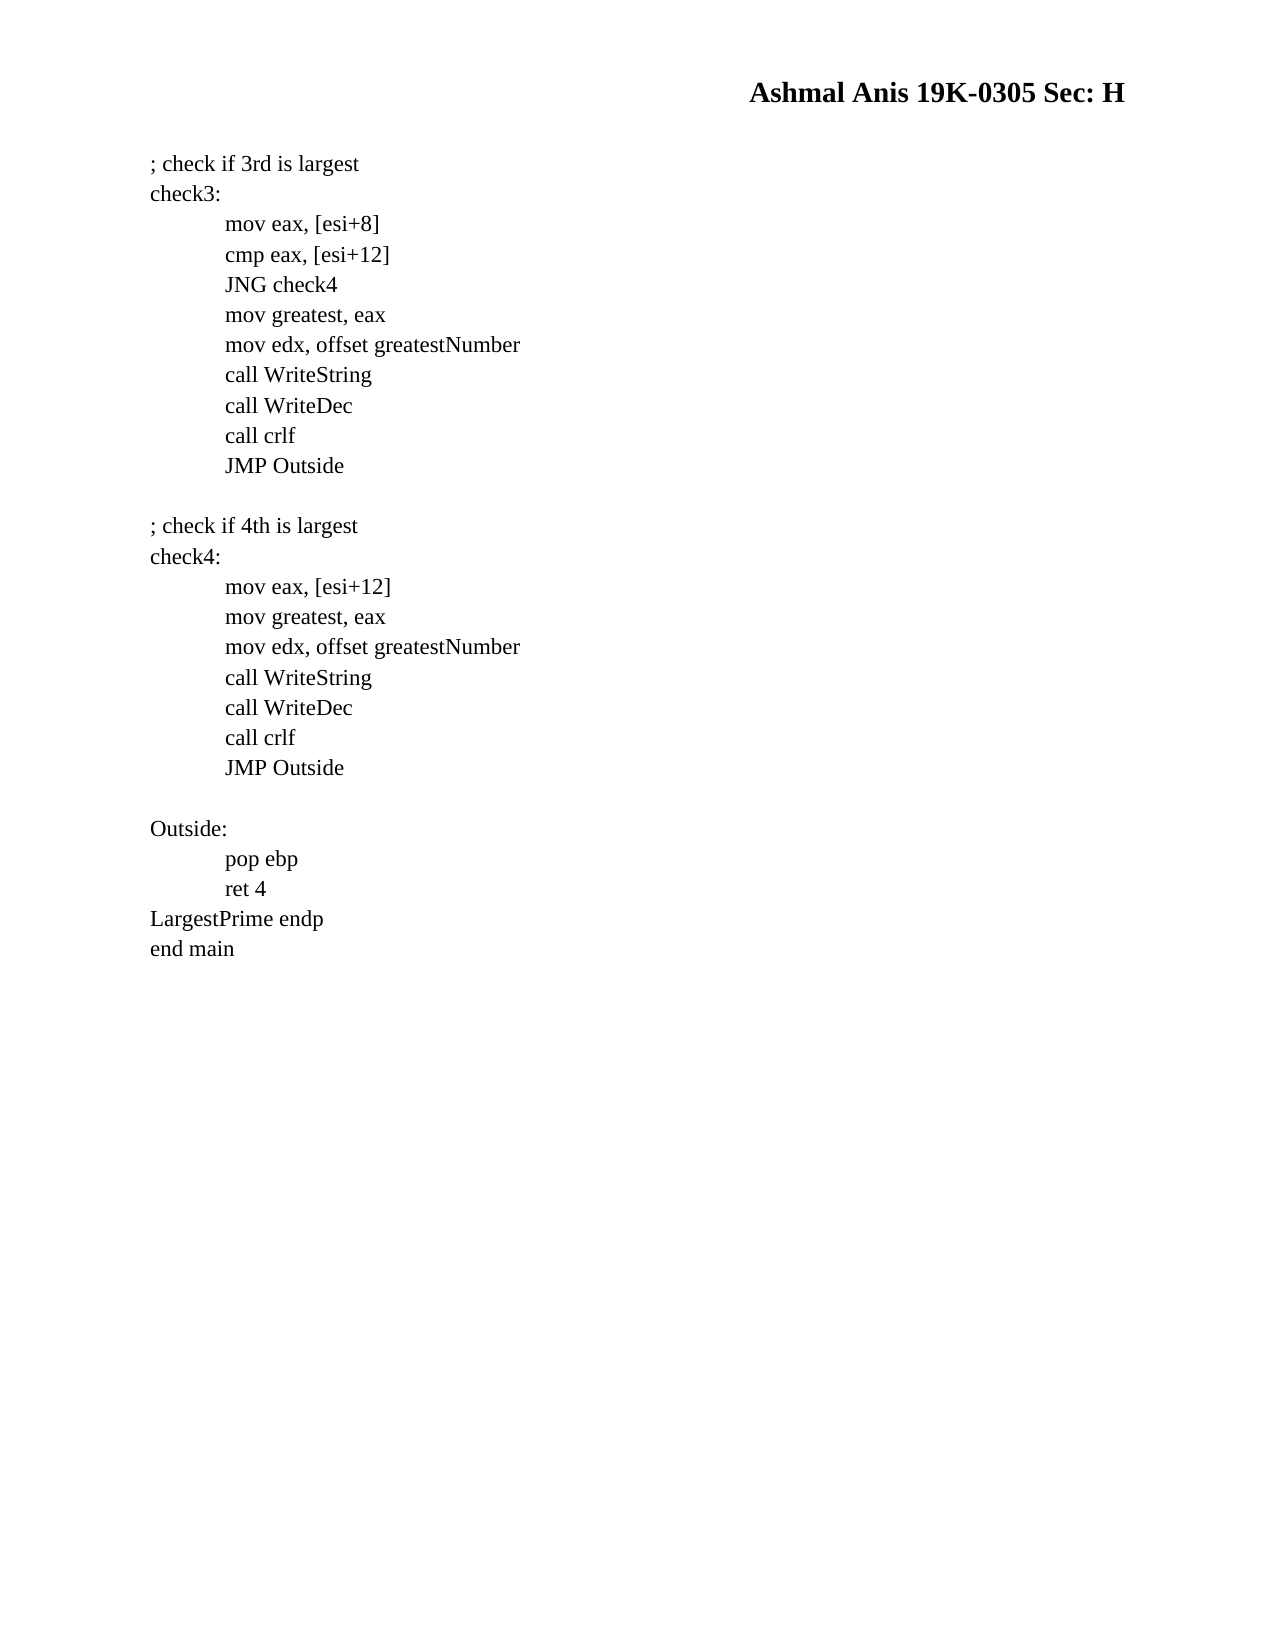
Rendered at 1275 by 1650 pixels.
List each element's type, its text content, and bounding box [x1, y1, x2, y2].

text mov eax, [esi+8] [150, 210, 1125, 237]
text JNG check4 [150, 271, 1125, 297]
text JMP Outside [150, 452, 1125, 478]
text call WriteDec [150, 694, 1125, 720]
text pop ebp [150, 845, 1125, 871]
text call WriteString [150, 361, 1125, 388]
text call crlf [150, 422, 1125, 448]
text ; check if 4th is largest [150, 512, 1125, 539]
text call WriteString [150, 663, 1125, 690]
text call crlf [150, 724, 1125, 750]
text check4: [150, 543, 1125, 569]
text call WriteDec [150, 392, 1125, 418]
text check3: [150, 180, 1125, 207]
text JMP Outside [150, 754, 1125, 781]
text mov edx, offset greatestNumber [150, 633, 1125, 660]
text mov edx, offset greatestNumber [150, 331, 1125, 358]
text mov greatest, eax [150, 301, 1125, 327]
text ret 4 [150, 875, 1125, 901]
text end main [150, 935, 1125, 962]
text cmp eax, [esi+12] [150, 241, 1125, 267]
text ; check if 3rd is largest [150, 150, 1125, 176]
text mov eax, [esi+12] [150, 573, 1125, 599]
text Outside: [150, 814, 1125, 841]
text mov greatest, eax [150, 603, 1125, 629]
text LargestPrime endp [150, 905, 1125, 932]
